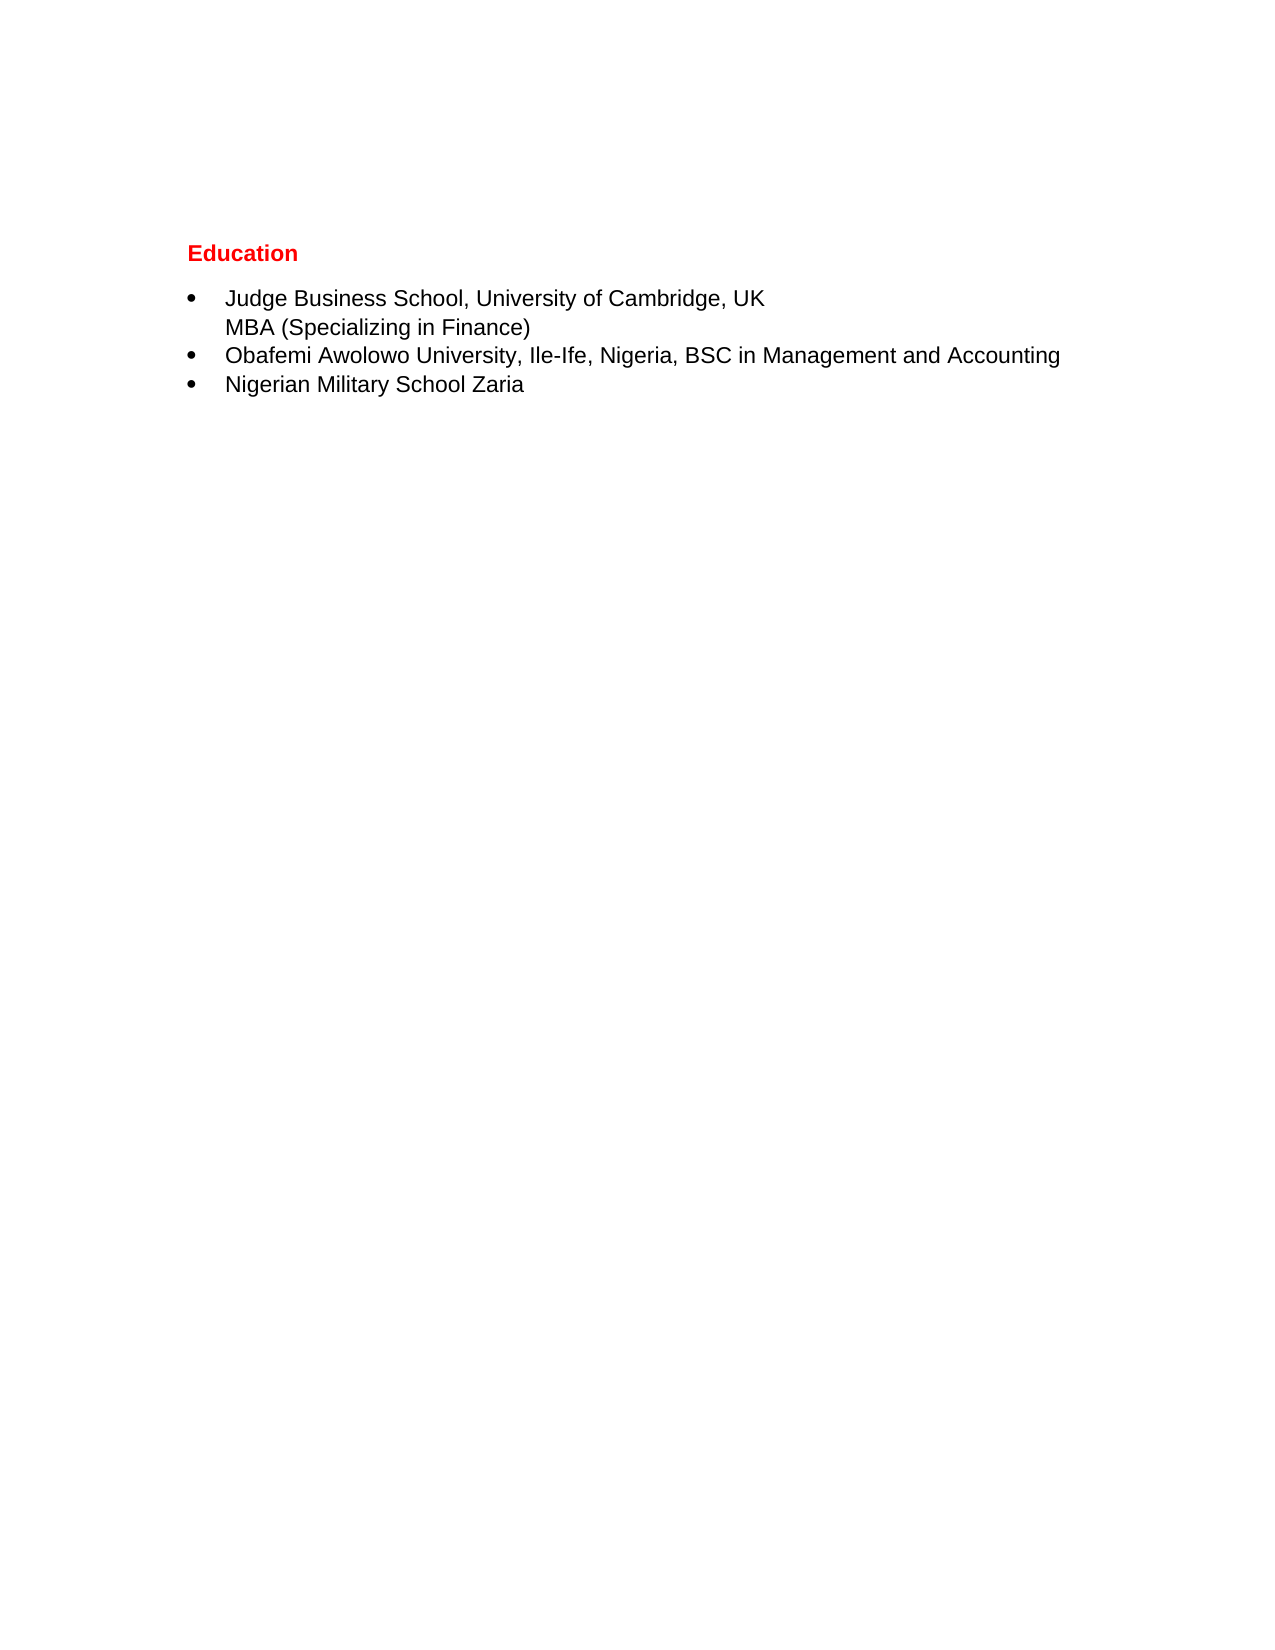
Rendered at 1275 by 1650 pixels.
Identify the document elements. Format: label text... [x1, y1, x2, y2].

list Judge Business School, University of Cambridge, UK [187, 285, 1125, 312]
list Obafemi Awolowo University, Ile-Ife, Nigeria, BSC in Management and Accounting [187, 342, 1125, 368]
list MBA (Specializing in Finance) [225, 314, 1125, 340]
text Education [187, 240, 1125, 267]
list Nigerian Military School Zaria [187, 371, 1125, 397]
